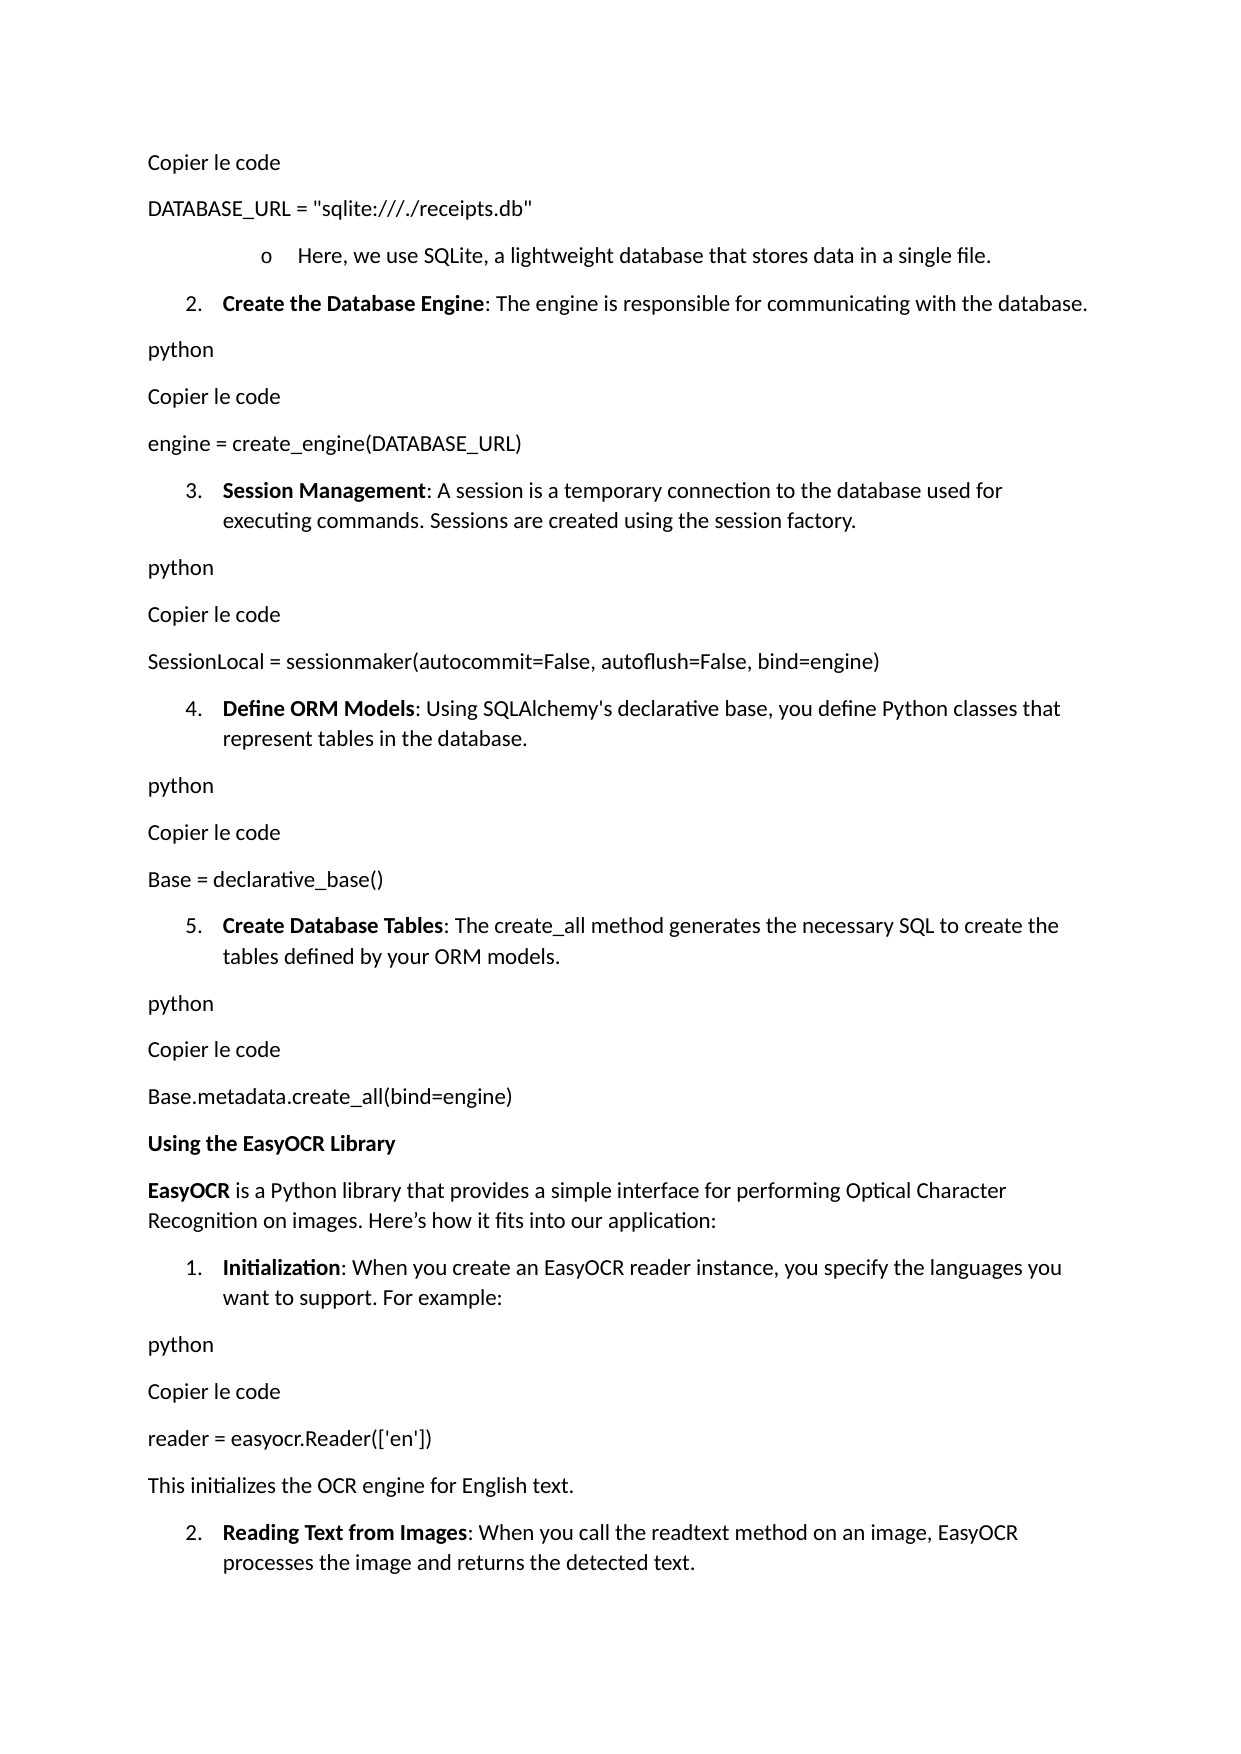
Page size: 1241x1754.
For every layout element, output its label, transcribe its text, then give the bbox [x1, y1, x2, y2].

text Copier le code [148, 818, 1093, 846]
text python [148, 336, 1093, 364]
text Copier le code [148, 148, 1093, 176]
list Create the Database Engine: The engine is responsible for communicating with the database. [185, 289, 1093, 317]
list Initialization: When you create an EasyOCR reader instance, you specify the languages you want to support. For example: [185, 1253, 1093, 1312]
list Create Database Tables: The create_all method generates the necessary SQL to create the tables defined by your ORM models. [185, 912, 1093, 970]
list Reading Text from Images: When you call the readtext method on an image, EasyOCR processes the image and returns the detected text. [185, 1518, 1093, 1576]
text EasyOCR is a Python library that provides a simple interface for performing Optical Character Recognition on images. Here’s how it fits into our application: [148, 1176, 1093, 1234]
list Session Management: A session is a temporary connection to the database used for executing commands. Sessions are created using the session factory. [185, 476, 1093, 534]
text python [148, 989, 1093, 1017]
list Here, we use SQLite, a lightweight database that stores data in a single file. [260, 241, 1093, 270]
text python [148, 1330, 1093, 1358]
text engine = create_engine(DATABASE_URL) [148, 429, 1093, 457]
text python [148, 771, 1093, 799]
text Copier le code [148, 1377, 1093, 1405]
text Copier le code [148, 1036, 1093, 1064]
text Copier le code [148, 382, 1093, 411]
text SessionLocal = sessionmaker(autocommit=False, autoflush=False, bind=engine) [148, 647, 1093, 675]
text Base.metadata.create_all(bind=engine) [148, 1082, 1093, 1111]
text DATABASE_URL = "sqlite:///./receipts.db" [148, 194, 1093, 222]
text This initializes the OCR engine for English text. [148, 1471, 1093, 1499]
text reader = easyocr.Reader(['en']) [148, 1424, 1093, 1452]
list Define ORM Models: Using SQLAlchemy's declarative base, you define Python classes that represent tables in the database. [185, 694, 1093, 752]
text python [148, 553, 1093, 581]
text Copier le code [148, 600, 1093, 628]
text Base = declarative_base() [148, 865, 1093, 893]
text Using the EasyOCR Library [148, 1129, 1093, 1157]
